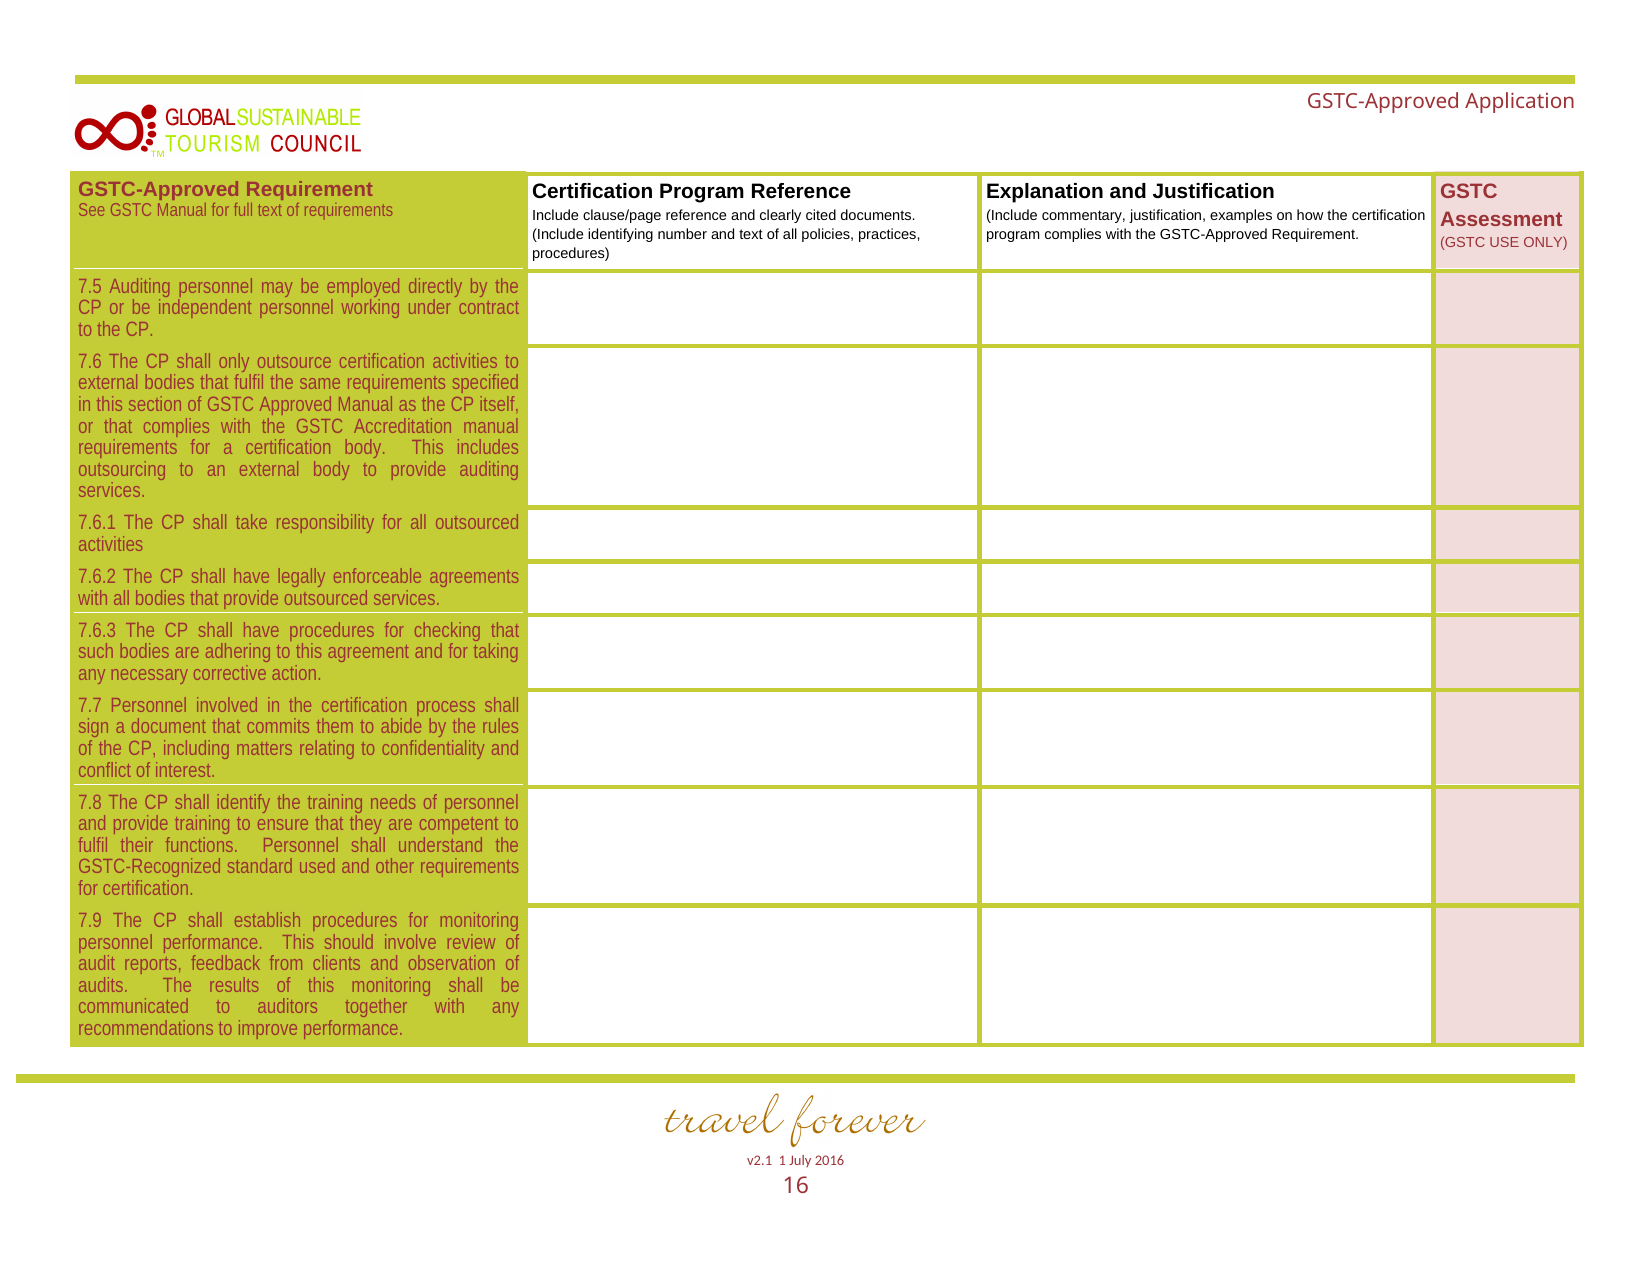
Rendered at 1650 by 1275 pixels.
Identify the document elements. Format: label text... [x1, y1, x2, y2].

table_cell [1436, 908, 1579, 1043]
table_cell [1436, 510, 1579, 559]
table_cell [528, 273, 977, 344]
table_cell [1436, 564, 1579, 612]
table_cell [1436, 789, 1579, 903]
table_cell 7.9 The CP shall establish procedures for monitoring personnel performance. This should involve review of audit reports, feedback from clients and observation of audits. The results of this monitoring shall be communicated to auditors together with any recommendations to improve performance. [74, 908, 523, 1043]
table_cell 7.6.3 The CP shall have procedures for checking that such bodies are adhering to this agreement and for taking any necessary corrective action. [74, 617, 523, 688]
table_cell 7.6.2 The CP shall have legally enforceable agreements with all bodies that provide outsourced services. [74, 564, 523, 612]
table_cell [1436, 617, 1579, 688]
table_cell [528, 789, 977, 903]
table_cell 7.6.1 The CP shall take responsibility for all outsourced activities [74, 510, 523, 559]
table_cell [982, 692, 1431, 784]
table_cell [982, 617, 1431, 688]
table_cell [528, 908, 977, 1043]
table_cell [1436, 348, 1579, 505]
table_cell [1436, 692, 1579, 784]
table_cell [528, 348, 977, 505]
table_header GSTC-Approved Requirement See GSTC Manual for full text of requirements [74, 176, 523, 268]
table_cell 7.6 The CP shall only outsource certification activities to external bodies that fulfil the same requirements specified in this section of GSTC Approved Manual as the CP itself, or that complies with the GSTC Accreditation manual requirements for a certification body. This includes outsourcing to an external body to provide auditing services. [74, 348, 523, 505]
table_cell 7.7 Personnel involved in the certification process shall sign a document that commits them to abide by the rules of the CP, including matters relating to confidentiality and conflict of interest. [74, 692, 523, 784]
table_cell [528, 564, 977, 612]
table_cell [982, 789, 1431, 903]
table_cell [982, 564, 1431, 612]
table_header GSTC Assessment (GSTC USE ONLY) [1436, 176, 1579, 268]
table_cell [982, 348, 1431, 505]
table_cell [1436, 273, 1579, 344]
table_cell 7.5 Auditing personnel may be employed directly by the CP or be independent personnel working under contract to the CP. [74, 273, 523, 344]
table_cell [528, 510, 977, 559]
picture [70, 87, 365, 158]
table_cell [982, 273, 1431, 344]
table_cell [982, 908, 1431, 1043]
table_cell 7.8 The CP shall identify the training needs of personnel and provide training to ensure that they are competent to fulfil their functions. Personnel shall understand the GSTC-Recognized standard used and other requirements for certification. [74, 789, 523, 903]
table_cell [528, 617, 977, 688]
table_header Certification Program Reference Include clause/page reference and clearly cited documents. (Include identifying number and text of all policies, practices, procedures) [528, 176, 977, 268]
table_header Explanation and Justification (Include commentary, justification, examples on how the certification program complies with the GSTC-Approved Requirement. [982, 176, 1431, 268]
table_cell [528, 692, 977, 784]
table_cell [982, 510, 1431, 559]
picture [660, 1085, 931, 1151]
